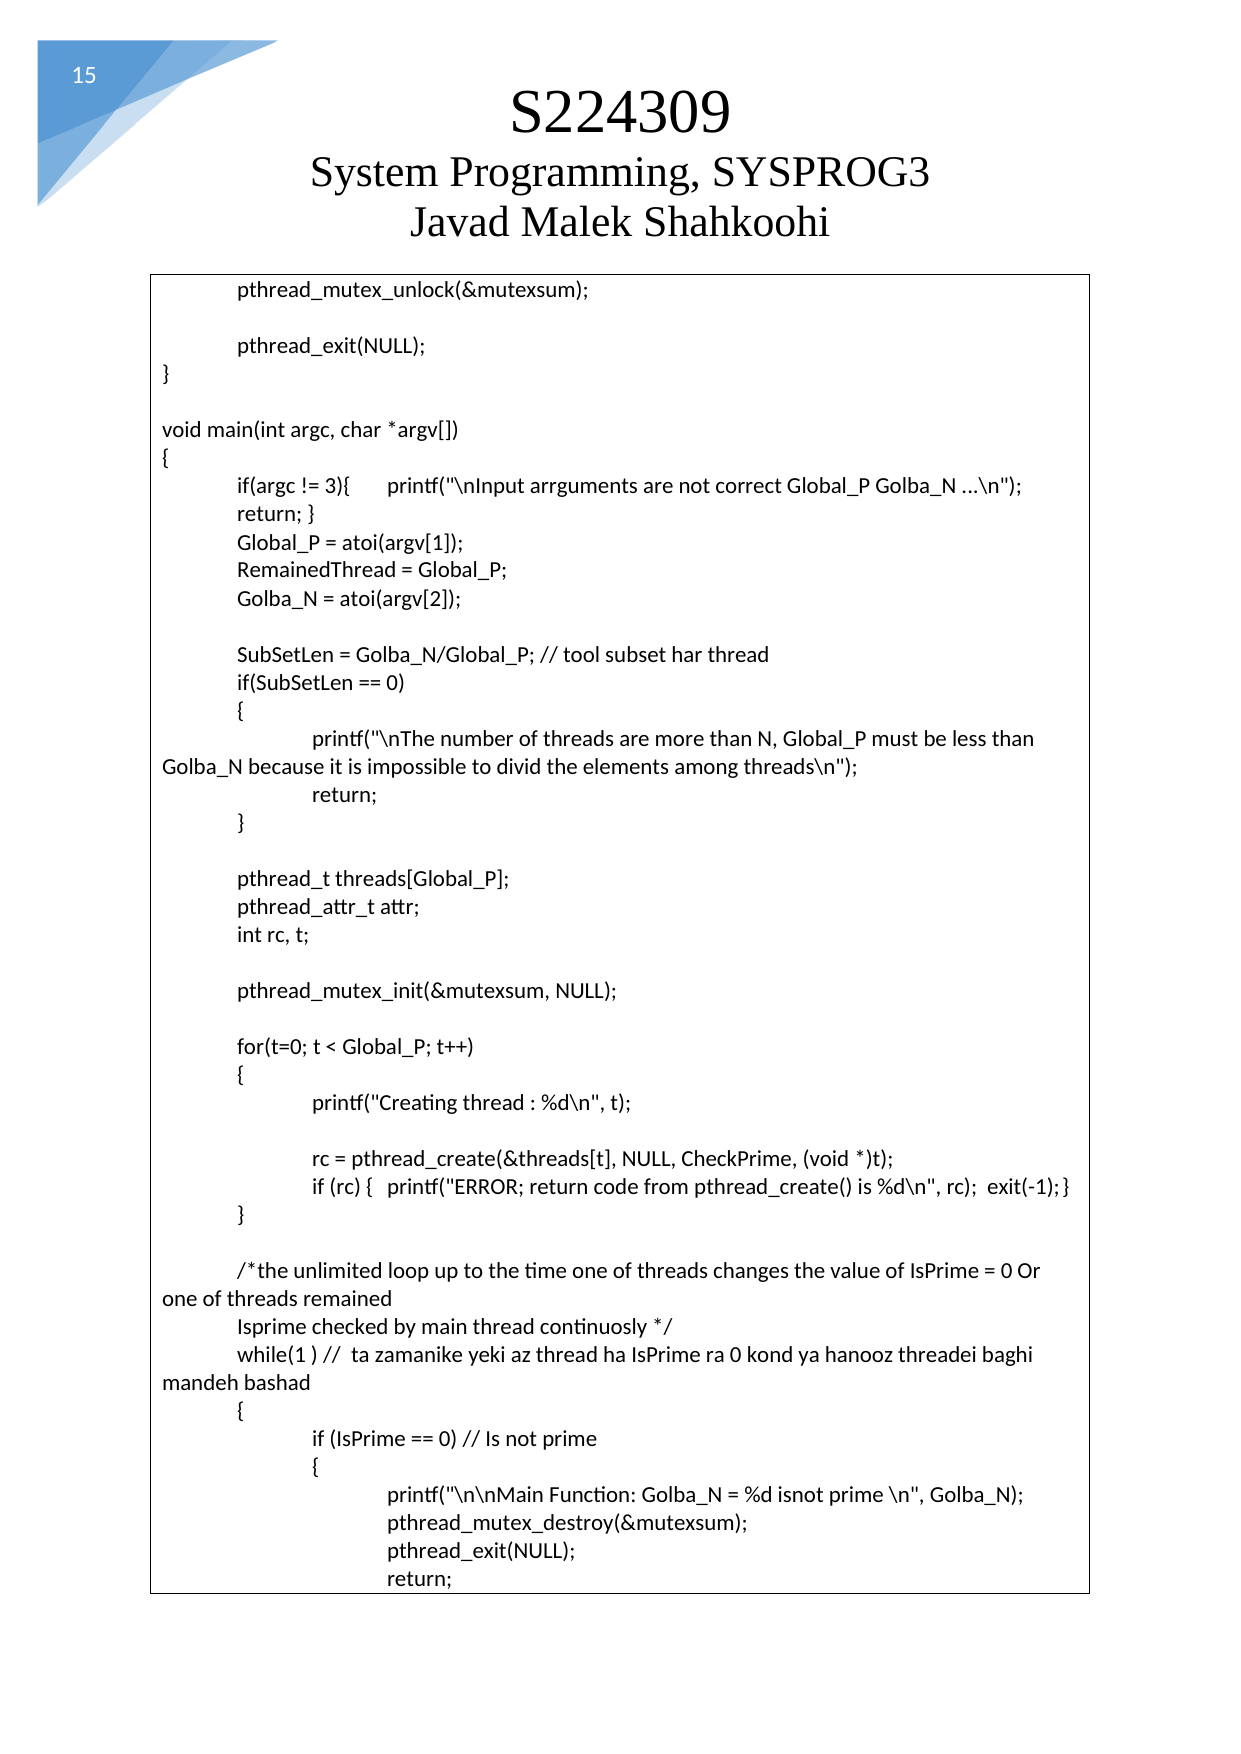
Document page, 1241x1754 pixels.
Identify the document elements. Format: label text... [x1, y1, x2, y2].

picture [37, 40, 279, 209]
